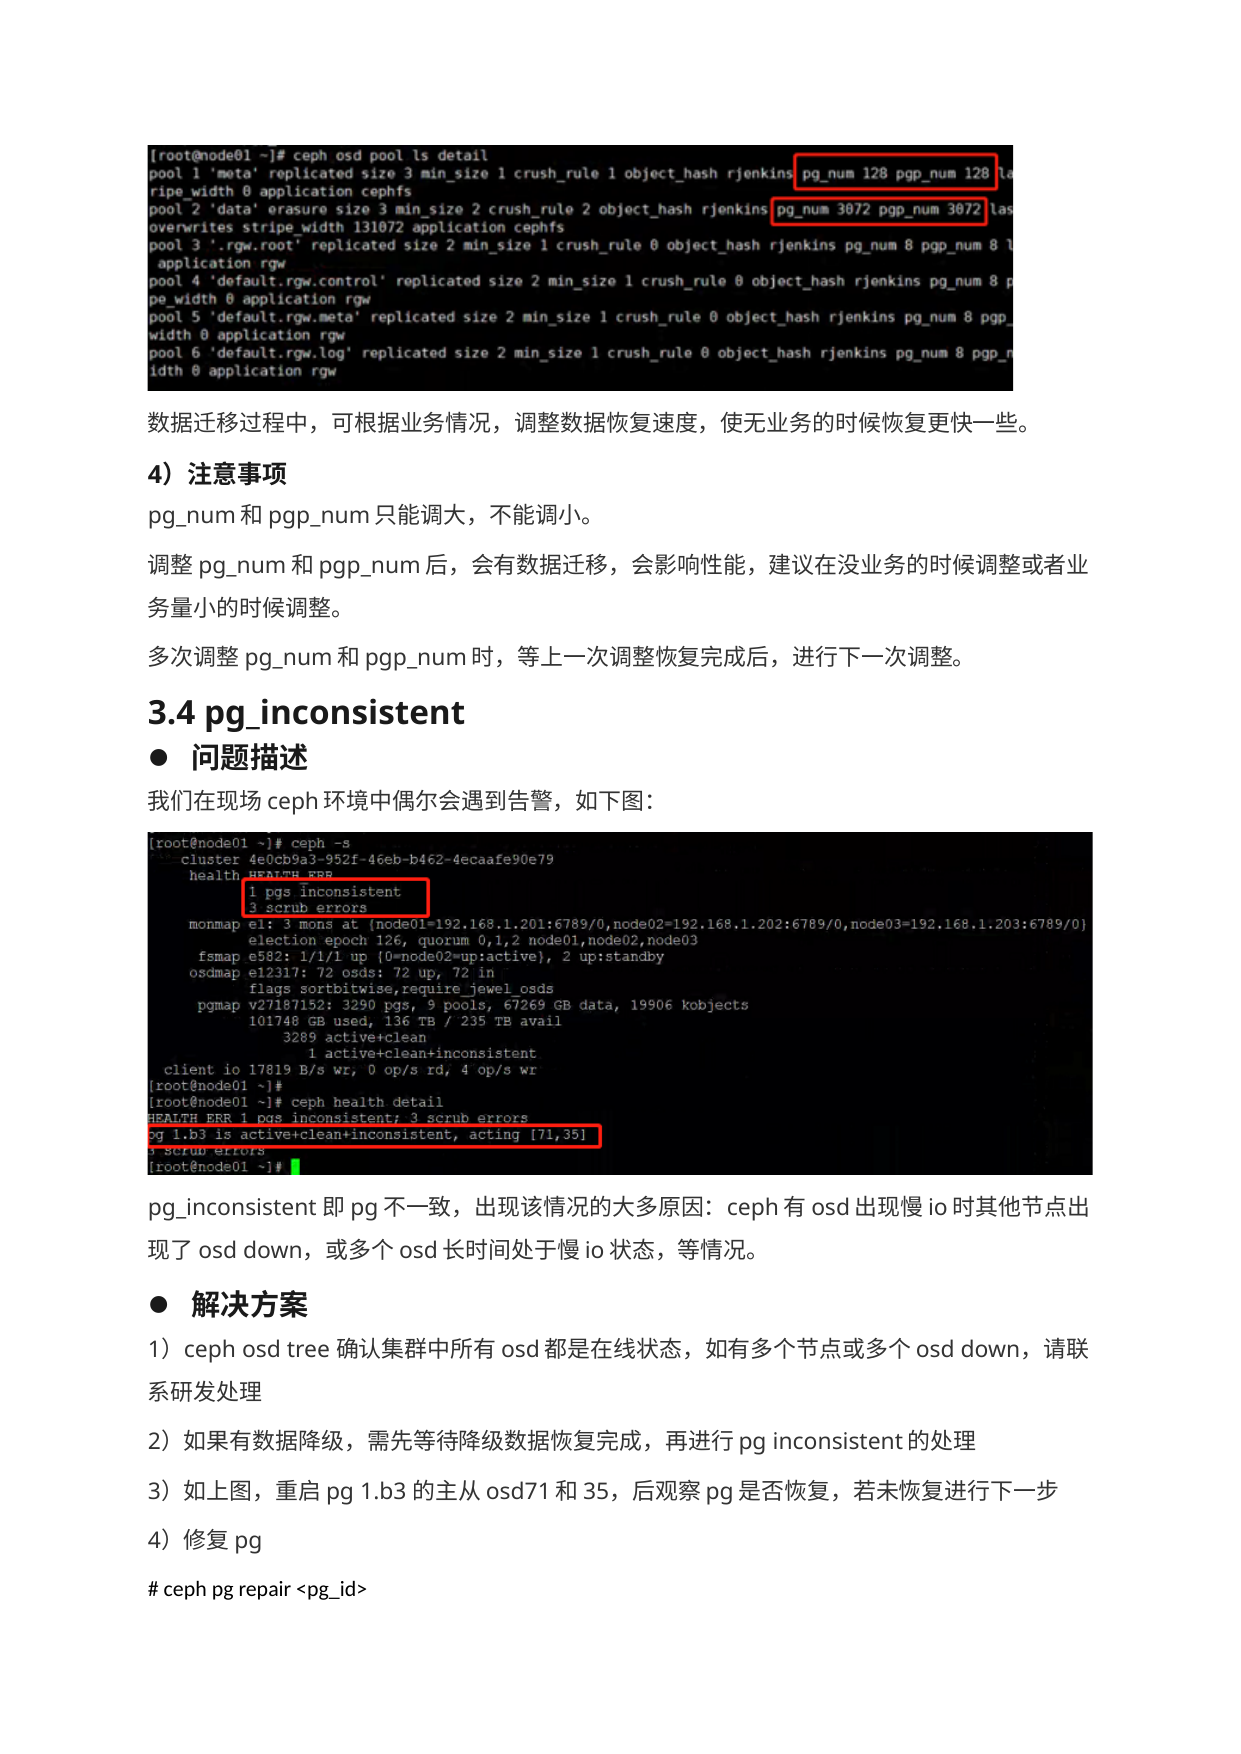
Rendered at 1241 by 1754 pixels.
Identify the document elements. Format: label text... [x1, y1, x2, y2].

text 3）如上图，重启pg 1.b3 的主从osd71和35，后观察pg是否恢复，若未恢复进行下一步 [148, 1473, 1093, 1506]
picture [147, 832, 1093, 1175]
text 2）如果有数据降级，需先等待降级数据恢复完成，再进行pg inconsistent的处理 [148, 1423, 1093, 1456]
text 数据迁移过程中，可根据业务情况，调整数据恢复速度，使无业务的时候恢复更快一些。 [148, 405, 1093, 438]
text 多次调整 pg_num和pgp_num时，等上一次调整恢复完成后，进行下一次调整。 [148, 639, 1093, 673]
text pg_inconsistent 即pg不一致，出现该情况的大多原因：ceph有osd出现慢io时其他节点出现了osd down，或多个osd长时间处于慢io状态，等情况。 [148, 1189, 1093, 1266]
text 1）ceph osd tree 确认集群中所有osd都是在线状态，如有多个节点或多个osd down，请联系研发处理 [148, 1330, 1093, 1407]
text # ceph pg repair <pg_id> [148, 1572, 1093, 1604]
text pg_num和pgp_num只能调大，不能调小。 [148, 497, 1093, 530]
subtitle 3.4 pg_inconsistent [148, 689, 1093, 734]
text 我们在现场ceph环境中偶尔会遇到告警，如下图： [148, 783, 1093, 816]
subtitle 问题描述 [148, 734, 1093, 777]
picture [147, 145, 1014, 391]
text 4）修复pg [148, 1522, 1093, 1556]
text 调整pg_num和pgp_num后，会有数据迁移，会影响性能，建议在没业务的时候调整或者业务量小的时候调整。 [148, 547, 1093, 623]
subtitle 解决方案 [148, 1282, 1093, 1324]
subtitle 4）注意事项 [148, 454, 1093, 491]
